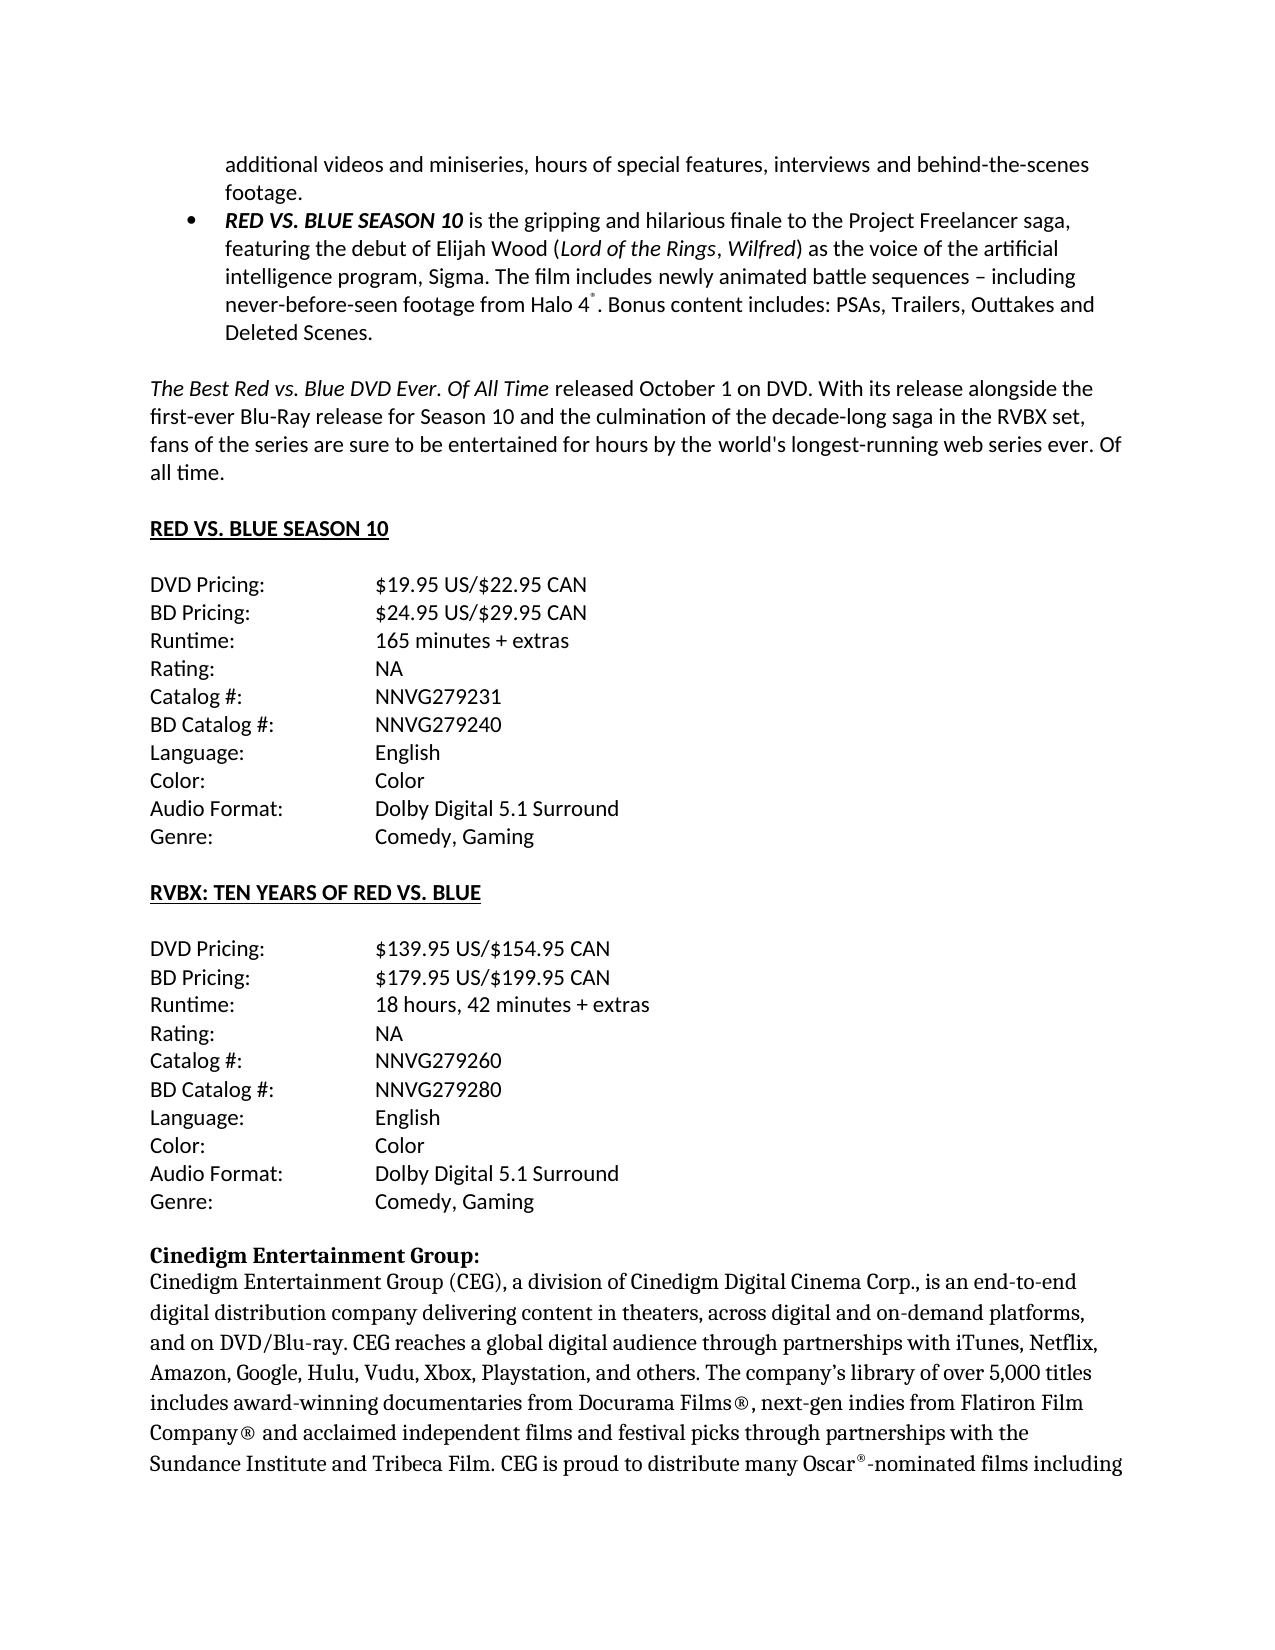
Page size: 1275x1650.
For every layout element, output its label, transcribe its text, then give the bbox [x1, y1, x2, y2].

text Cinedigm Entertainment Group: [150, 1243, 1125, 1269]
text The Best Red vs. Blue DVD Ever. Of All Time released October 1 on DVD. With its release alongside the first-ever Blu-Ray release for Season 10 and the culmination of the decade-long saga in the RVBX set, fans of the series are sure to be entertained for hours by the world's longest-running web series ever. Of all time. [150, 374, 1125, 486]
text DVD Pricing: $139.95 US/$154.95 CAN [150, 934, 1125, 963]
text RED VS. BLUE SEASON 10 [150, 514, 1125, 542]
text Runtime: 18 hours, 42 minutes + extras [150, 991, 1125, 1019]
text Catalog #: NNVG279260 [150, 1047, 1125, 1075]
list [187, 150, 1125, 206]
text BD Catalog #: NNVG279280 [150, 1075, 1125, 1103]
text BD Catalog #: NNVG279240 [150, 710, 1125, 738]
text Genre: Comedy, Gaming [150, 1187, 1125, 1215]
text RVBX: TEN YEARS OF RED VS. BLUE [150, 878, 1125, 907]
text Language: English [150, 1103, 1125, 1131]
text Catalog #: NNVG279231 [150, 682, 1125, 710]
text Rating: NA [150, 654, 1125, 682]
list RED VS. BLUE SEASON 10 is the gripping and hilarious finale to the Project Freelancer saga, featuring the debut of Elijah Wood (Lord of the Rings, Wilfred) as the voice of the artificial intelligence program, Sigma. The film includes newly animated battle sequences – including never-before-seen footage from Halo 4®. Bonus content includes: PSAs, Trailers, Outtakes and Deleted Scenes. [187, 206, 1125, 346]
text Rating: NA [150, 1019, 1125, 1047]
text Audio Format: Dolby Digital 5.1 Surround [150, 1159, 1125, 1187]
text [150, 1269, 1125, 1477]
text BD Pricing: $24.95 US/$29.95 CAN [150, 598, 1125, 626]
text BD Pricing: $179.95 US/$199.95 CAN [150, 963, 1125, 991]
text Color: Color [150, 766, 1125, 794]
text Runtime: 165 minutes + extras [150, 626, 1125, 654]
text Audio Format: Dolby Digital 5.1 Surround [150, 794, 1125, 822]
text Color: Color [150, 1131, 1125, 1159]
text Language: English [150, 738, 1125, 766]
text Genre: Comedy, Gaming [150, 822, 1125, 851]
text DVD Pricing: $19.95 US/$22.95 CAN [150, 570, 1125, 598]
